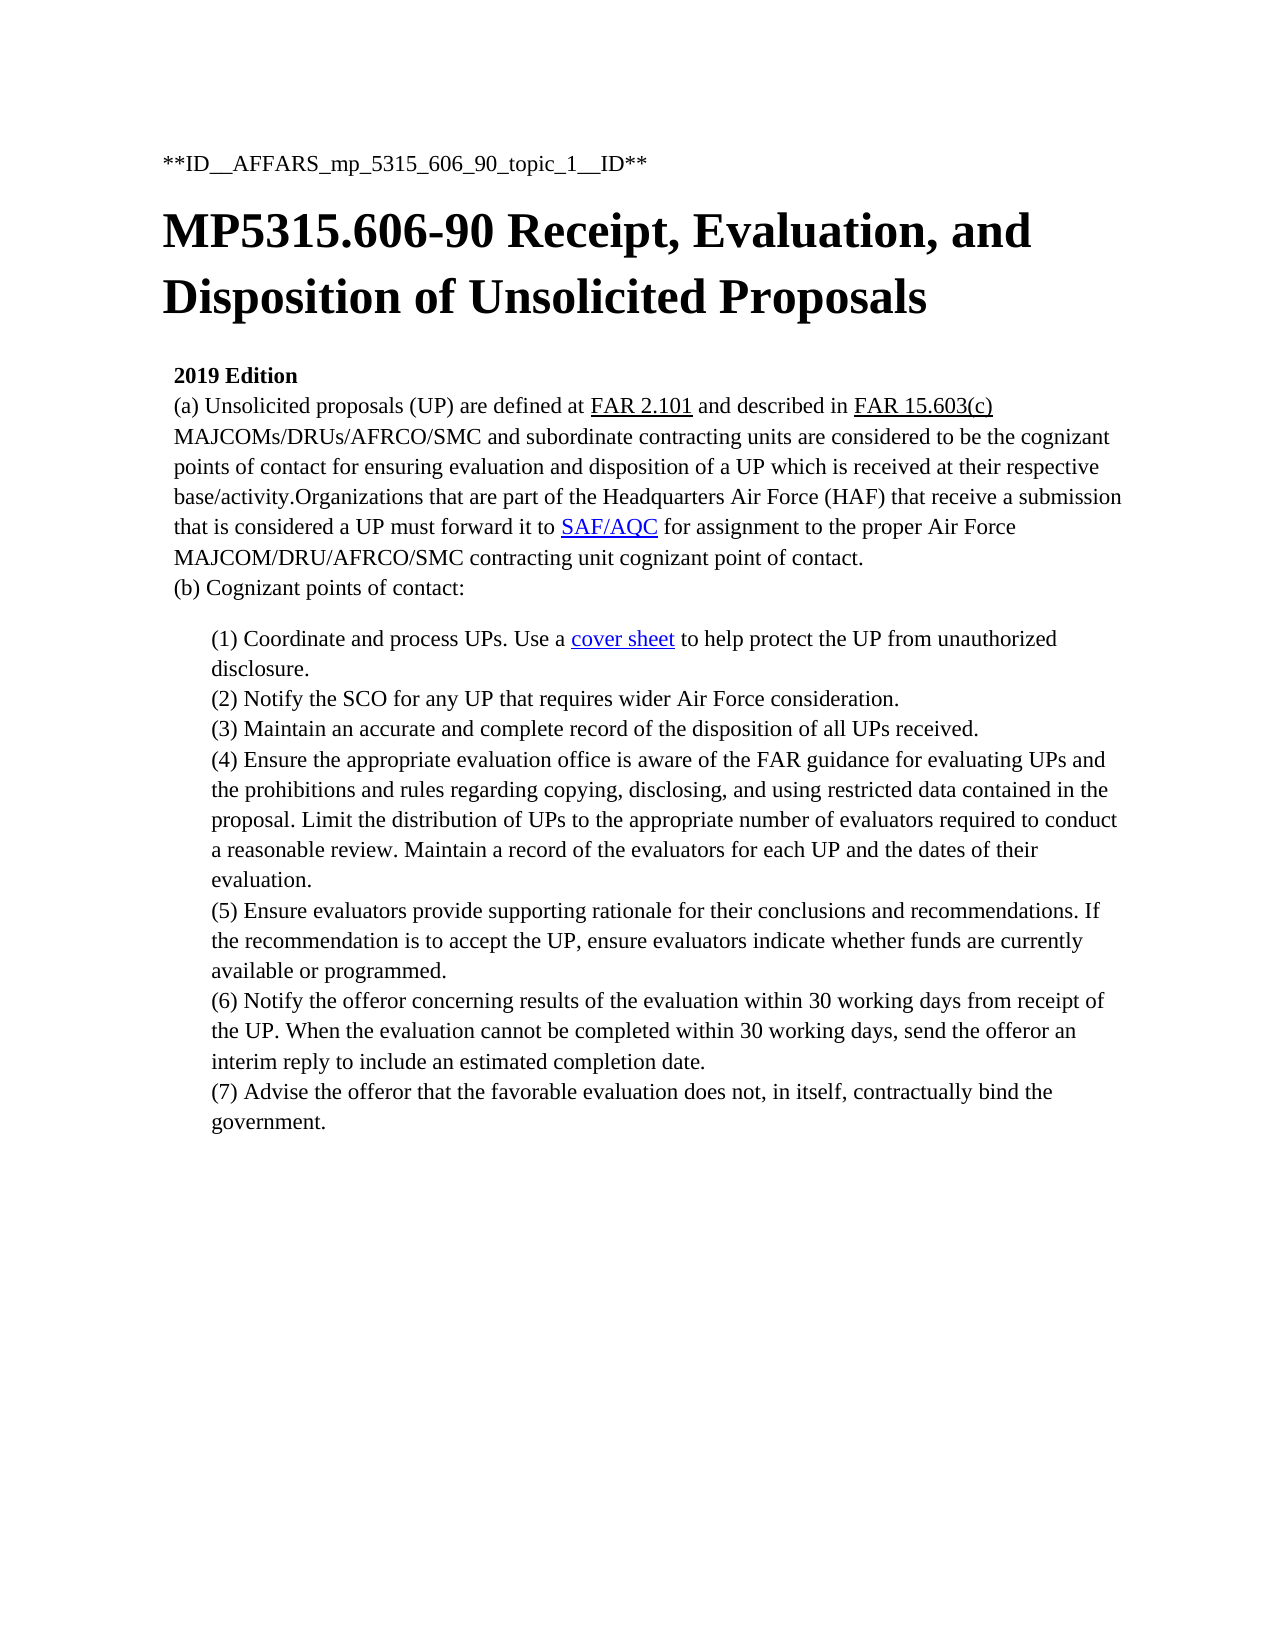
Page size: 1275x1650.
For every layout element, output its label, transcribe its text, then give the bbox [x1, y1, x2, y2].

text **ID__AFFARS_mp_5315_606_90_topic_1__ID** [162, 150, 1125, 176]
text (3) Maintain an accurate and complete record of the disposition of all UPs received. [201, 705, 1135, 735]
subtitle MP5315.606-90 Receipt, Evaluation, and Disposition of Unsolicited Proposals [162, 201, 1125, 324]
text 2019 Edition [163, 352, 1135, 382]
text (2) Notify the SCO for any UP that requires wider Air Force consideration. [201, 675, 1135, 705]
text (5) Ensure evaluators provide supporting rationale for their conclusions and recommendations. If the recommendation is to accept the UP, ensure evaluators indicate whether funds are currently available or programmed. [201, 886, 1135, 977]
text (7) Advise the offeror that the favorable evaluation does not, in itself, contractually bind the government. [201, 1067, 1135, 1145]
text (b) Cognizant points of contact: [163, 563, 1135, 611]
text (1) Coordinate and process UPs. Use a cover sheet to help protect the UP from unauthorized disclosure. [201, 614, 1135, 675]
text (4) Ensure the appropriate evaluation office is aware of the FAR guidance for evaluating UPs and the prohibitions and rules regarding copying, disclosing, and using restricted data contained in the proposal. Limit the distribution of UPs to the appropriate number of evaluators required to conduct a reasonable review. Maintain a record of the evaluators for each UP and the dates of their evaluation. [201, 735, 1135, 886]
text (a) Unsolicited proposals (UP) are defined at FAR 2.101 and described in FAR 15.603(c) MAJCOMs/DRUs/AFRCO/SMC and subordinate contracting units are considered to be the cognizant points of contact for ensuring evaluation and disposition of a UP which is received at their respective base/activity.Organizations that are part of the Headquarters Air Force (HAF) that receive a submission that is considered a UP must forward it to SAF/AQC for assignment to the proper Air Force MAJCOM/DRU/AFRCO/SMC contracting unit cognizant point of contact. [163, 382, 1135, 563]
text (6) Notify the offeror concerning results of the evaluation within 30 working days from receipt of the UP. When the evaluation cannot be completed within 30 working days, send the offeror an interim reply to include an estimated completion date. [201, 977, 1135, 1067]
